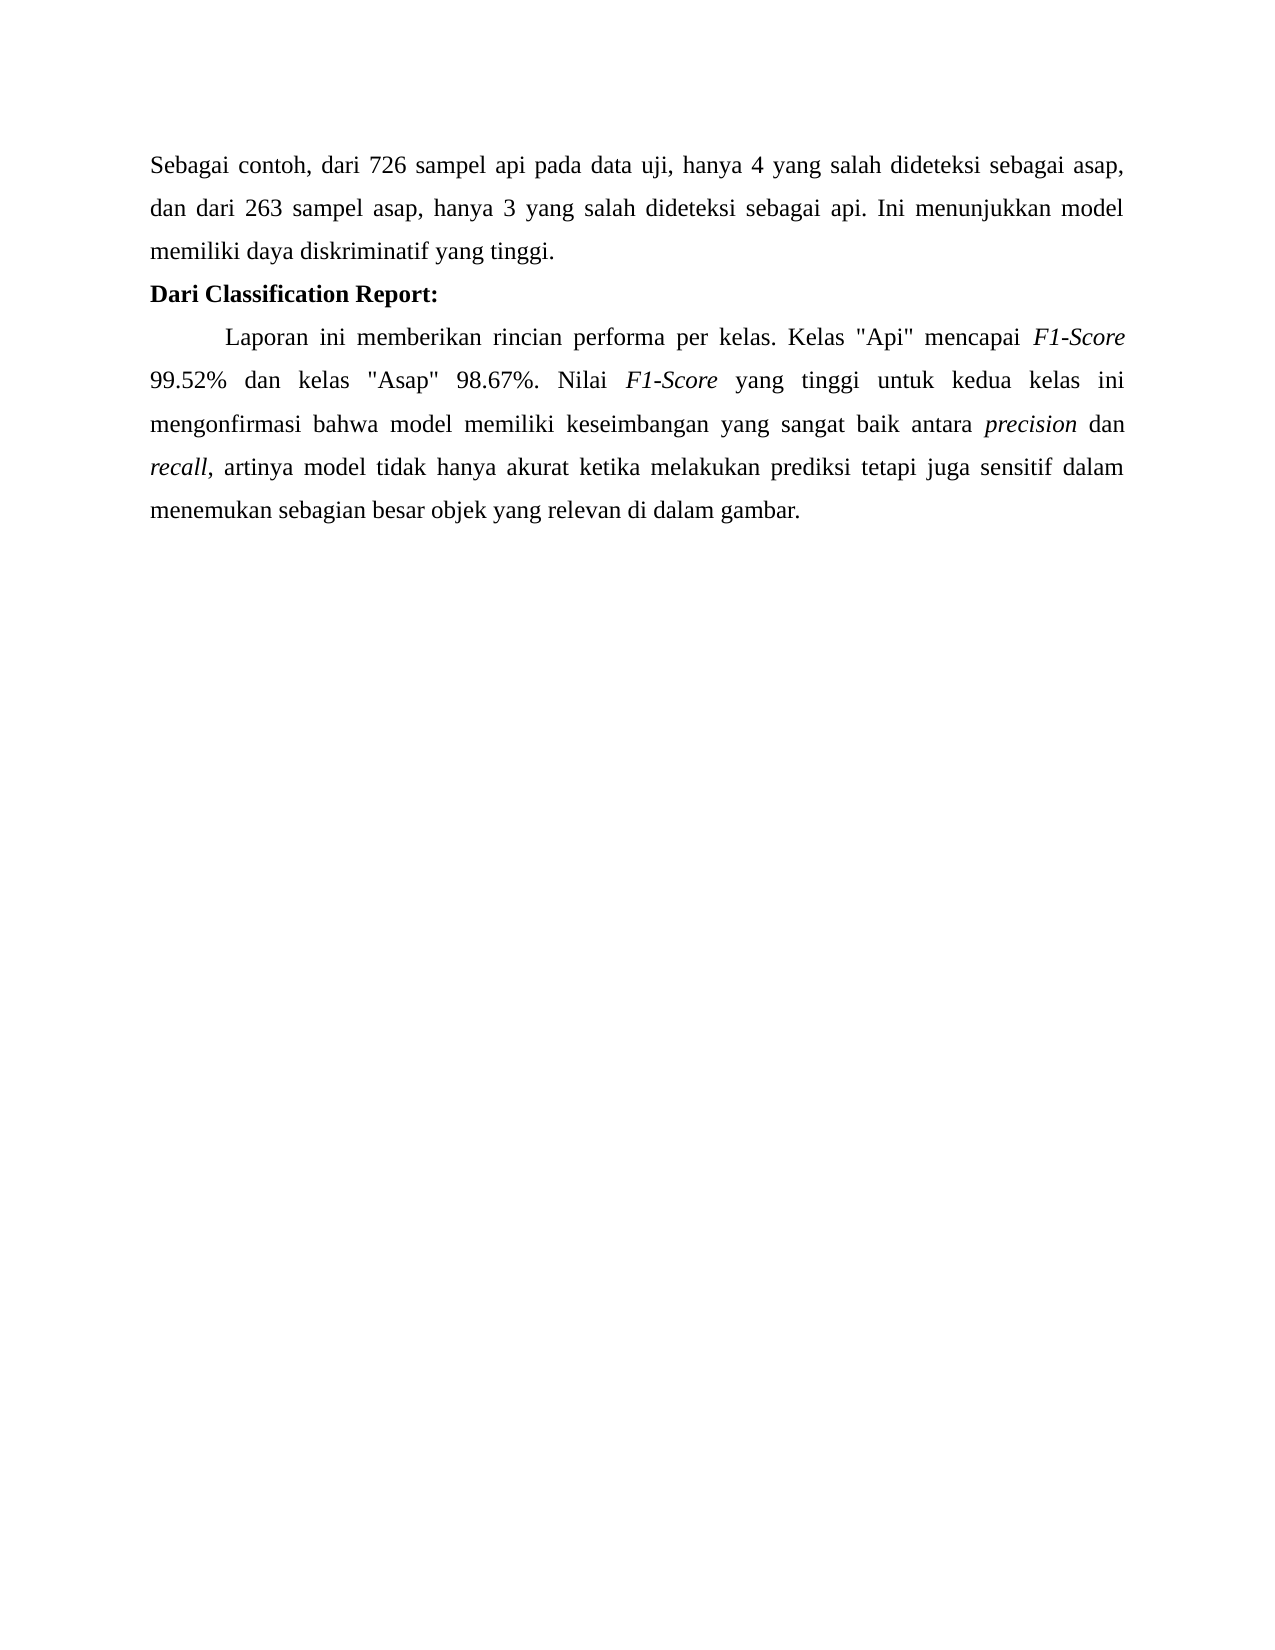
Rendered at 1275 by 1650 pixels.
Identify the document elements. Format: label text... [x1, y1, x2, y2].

text Dari Classification Report: [150, 279, 1125, 308]
text Laporan ini memberikan rincian performa per kelas. Kelas "Api" mencapai F1-Score 99.52% dan kelas "Asap" 98.67%. Nilai F1-Score yang tinggi untuk kedua kelas ini mengonfirmasi bahwa model memiliki keseimbangan yang sangat baik antara precision dan recall, artinya model tidak hanya akurat ketika melakukan prediksi tetapi juga sensitif dalam menemukan sebagian besar objek yang relevan di dalam gambar. [150, 322, 1125, 524]
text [150, 150, 1125, 265]
